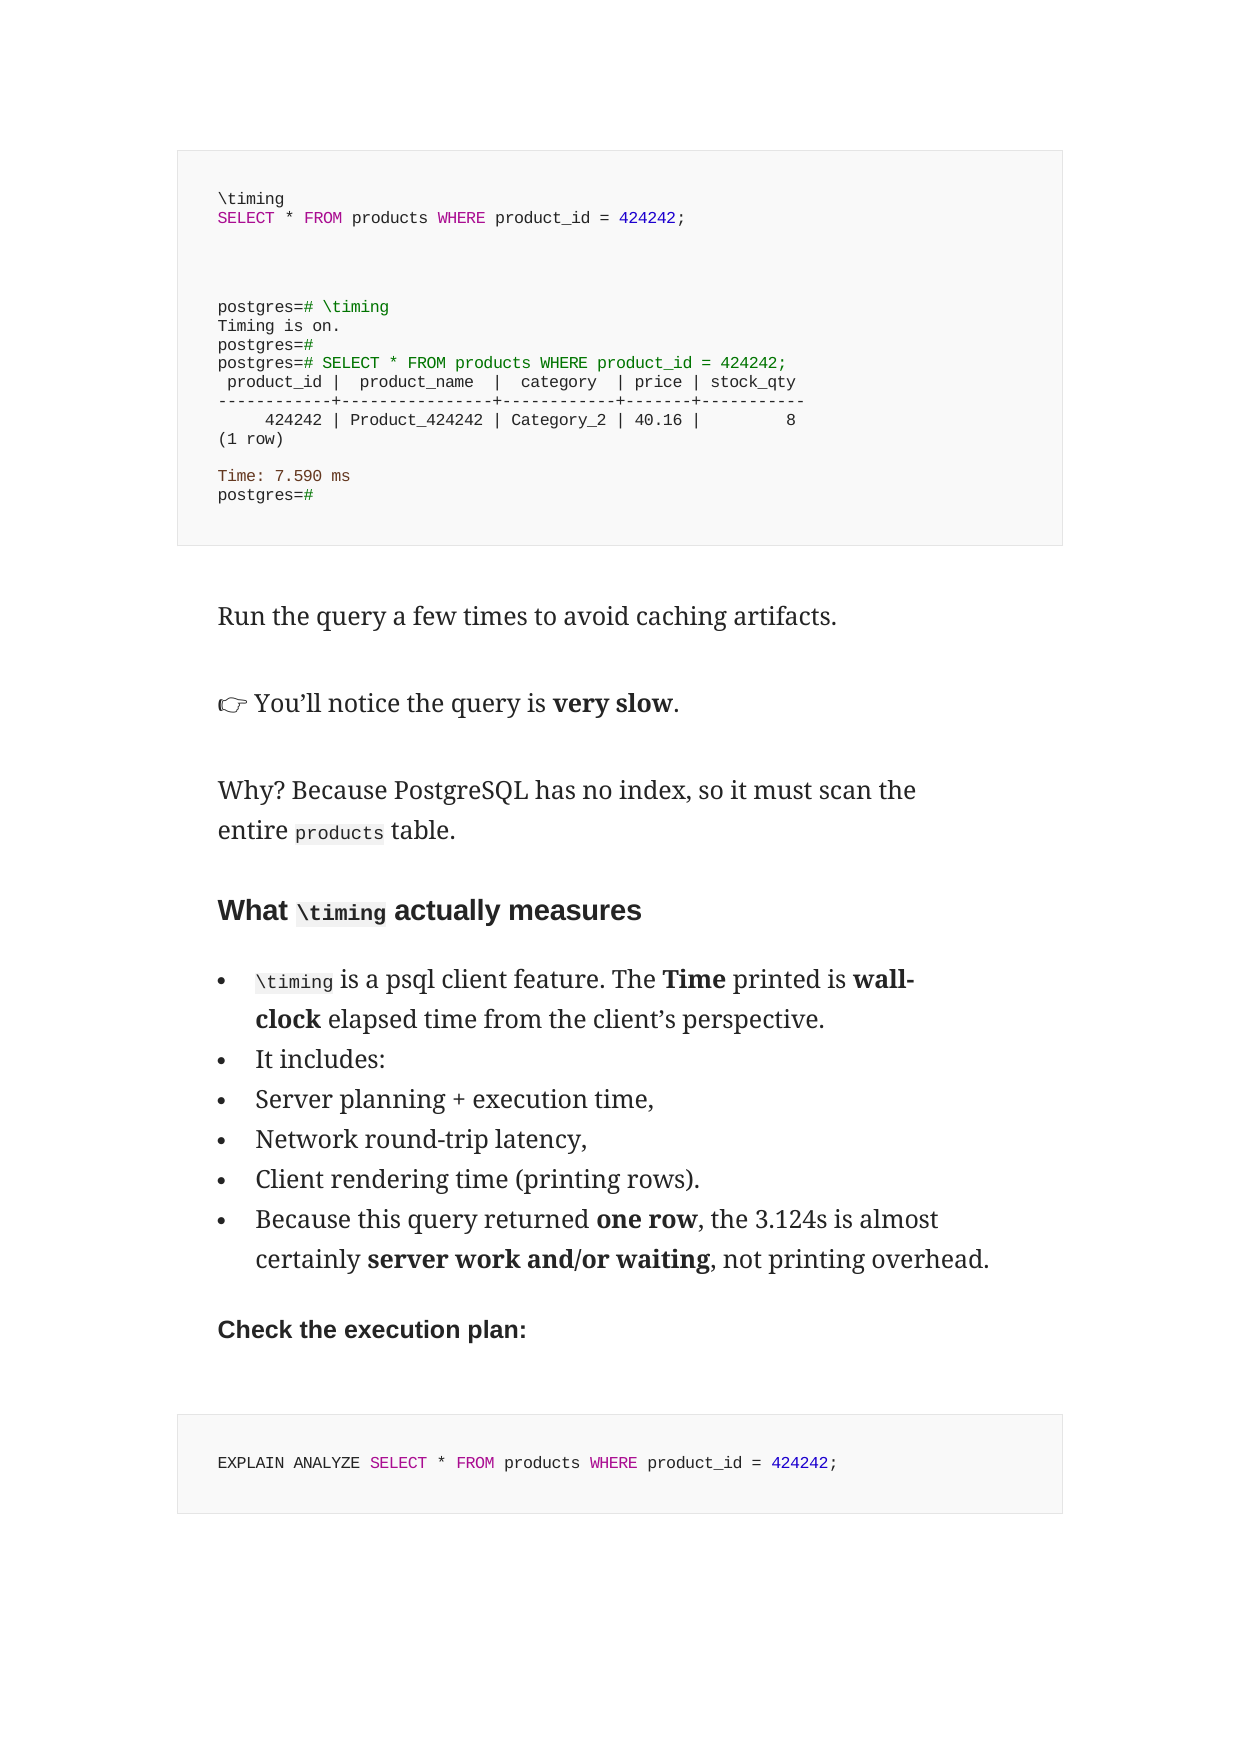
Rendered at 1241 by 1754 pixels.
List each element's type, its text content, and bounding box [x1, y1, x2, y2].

text EXPLAIN ANALYZE SELECT * FROM products WHERE product_id = 424242; [178, 1415, 1062, 1513]
text \timing SELECT * FROM products WHERE product_id = 424242; [178, 151, 1062, 228]
list Client rendering time (printing rows). [218, 1156, 1023, 1196]
text 👉 You’ll notice the query is very slow. [217, 680, 1023, 720]
text postgres=# \timing Timing is on. postgres=# postgres=# SELECT * FROM products WHERE product_id = 424242; product_id | product_name | category | price | stock_qty ------------+----------------+------------+-------+----------- 424242 | Product_424242 | Category_2 | 40.16 | 8 (1 row) Time: 7.590 ms postgres=# [178, 258, 1062, 545]
list \timing is a psql client feature. The Time printed is wall-clock elapsed time from the client’s perspective. [218, 956, 1023, 1036]
text Why? Because PostgreSQL has no index, so it must scan the entire products table. [217, 767, 1023, 847]
list It includes: [218, 1036, 1023, 1076]
list Server planning + execution time, [218, 1076, 1023, 1116]
list Because this query returned one row, the 3.124s is almost certainly server work and/or waiting, not printing overhead. [218, 1196, 1023, 1276]
list Network round-trip latency, [218, 1116, 1023, 1156]
subtitle Check the execution plan: [217, 1314, 1023, 1344]
subtitle What \timing actually measures [217, 889, 1023, 927]
text Run the query a few times to avoid caching artifacts. [217, 593, 1023, 633]
